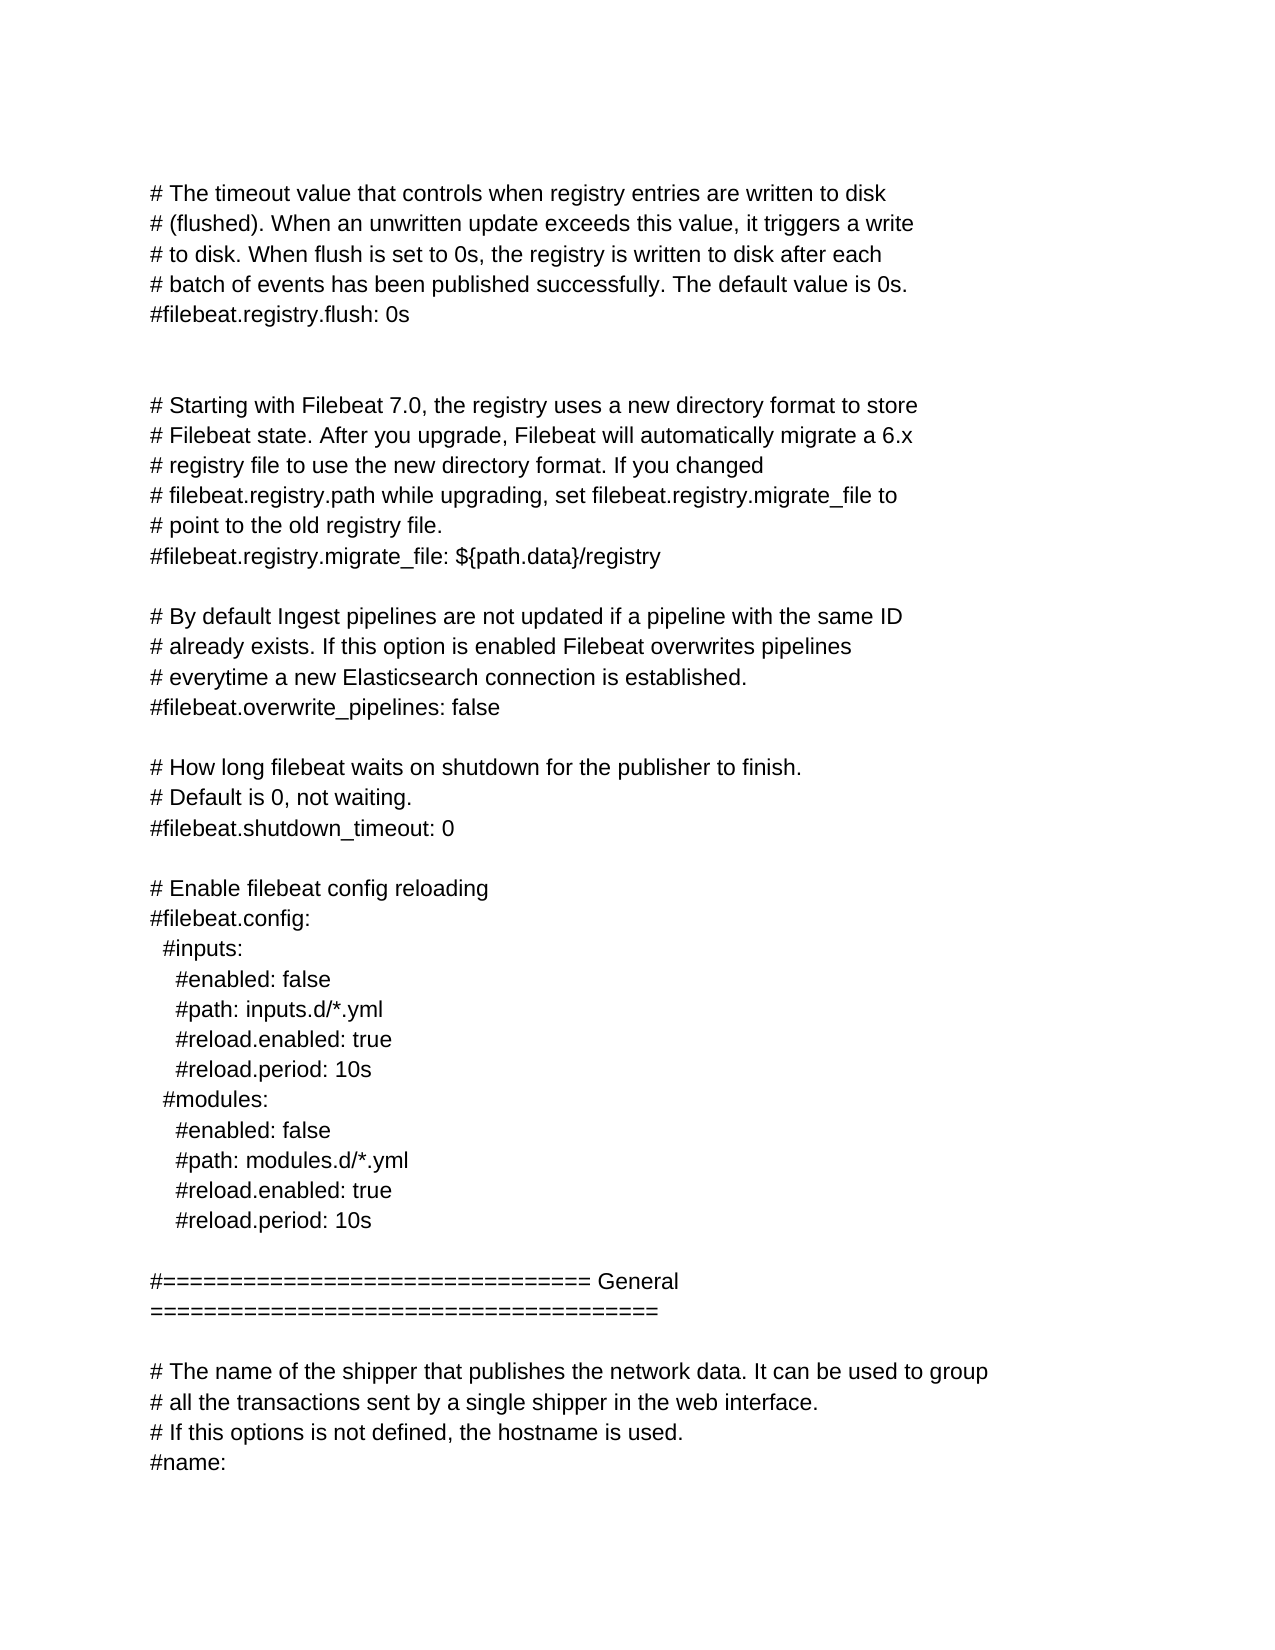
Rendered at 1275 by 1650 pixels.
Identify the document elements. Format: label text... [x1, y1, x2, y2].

text # (flushed). When an unwritten update exceeds this value, it triggers a write [150, 210, 1125, 237]
text #inputs: [150, 935, 1125, 962]
text #filebeat.registry.migrate_file: ${path.data}/registry [150, 543, 1125, 569]
text #filebeat.config: [150, 905, 1125, 932]
text # point to the old registry file. [150, 512, 1125, 539]
text #reload.period: 10s [150, 1207, 1125, 1234]
text # By default Ingest pipelines are not updated if a pipeline with the same ID [150, 603, 1125, 629]
text # Filebeat state. After you upgrade, Filebeat will automatically migrate a 6.x [150, 422, 1125, 448]
text #name: [150, 1449, 1125, 1475]
text #reload.enabled: true [150, 1177, 1125, 1203]
text #enabled: false [150, 1117, 1125, 1143]
text # Enable filebeat config reloading [150, 875, 1125, 901]
text # Starting with Filebeat 7.0, the registry uses a new directory format to store [150, 392, 1125, 418]
text # to disk. When flush is set to 0s, the registry is written to disk after each [150, 241, 1125, 267]
text # registry file to use the new directory format. If you changed [150, 452, 1125, 478]
text #filebeat.registry.flush: 0s [150, 301, 1125, 327]
text # all the transactions sent by a single shipper in the web interface. [150, 1388, 1125, 1415]
text #enabled: false [150, 966, 1125, 992]
text #filebeat.overwrite_pipelines: false [150, 694, 1125, 720]
text # The timeout value that controls when registry entries are written to disk [150, 180, 1125, 207]
text #reload.period: 10s [150, 1056, 1125, 1083]
text # everytime a new Elasticsearch connection is established. [150, 663, 1125, 690]
text # Default is 0, not waiting. [150, 784, 1125, 811]
text # batch of events has been published successfully. The default value is 0s. [150, 271, 1125, 297]
text #modules: [150, 1086, 1125, 1113]
text #reload.enabled: true [150, 1026, 1125, 1052]
text # filebeat.registry.path while upgrading, set filebeat.registry.migrate_file to [150, 482, 1125, 509]
text # If this options is not defined, the hostname is used. [150, 1419, 1125, 1445]
text # already exists. If this option is enabled Filebeat overwrites pipelines [150, 633, 1125, 660]
text #================================ General ====================================== [150, 1268, 1125, 1324]
text #path: modules.d/*.yml [150, 1147, 1125, 1173]
text # How long filebeat waits on shutdown for the publisher to finish. [150, 754, 1125, 781]
text #filebeat.shutdown_timeout: 0 [150, 814, 1125, 841]
text #path: inputs.d/*.yml [150, 996, 1125, 1022]
text # The name of the shipper that publishes the network data. It can be used to group [150, 1358, 1125, 1385]
